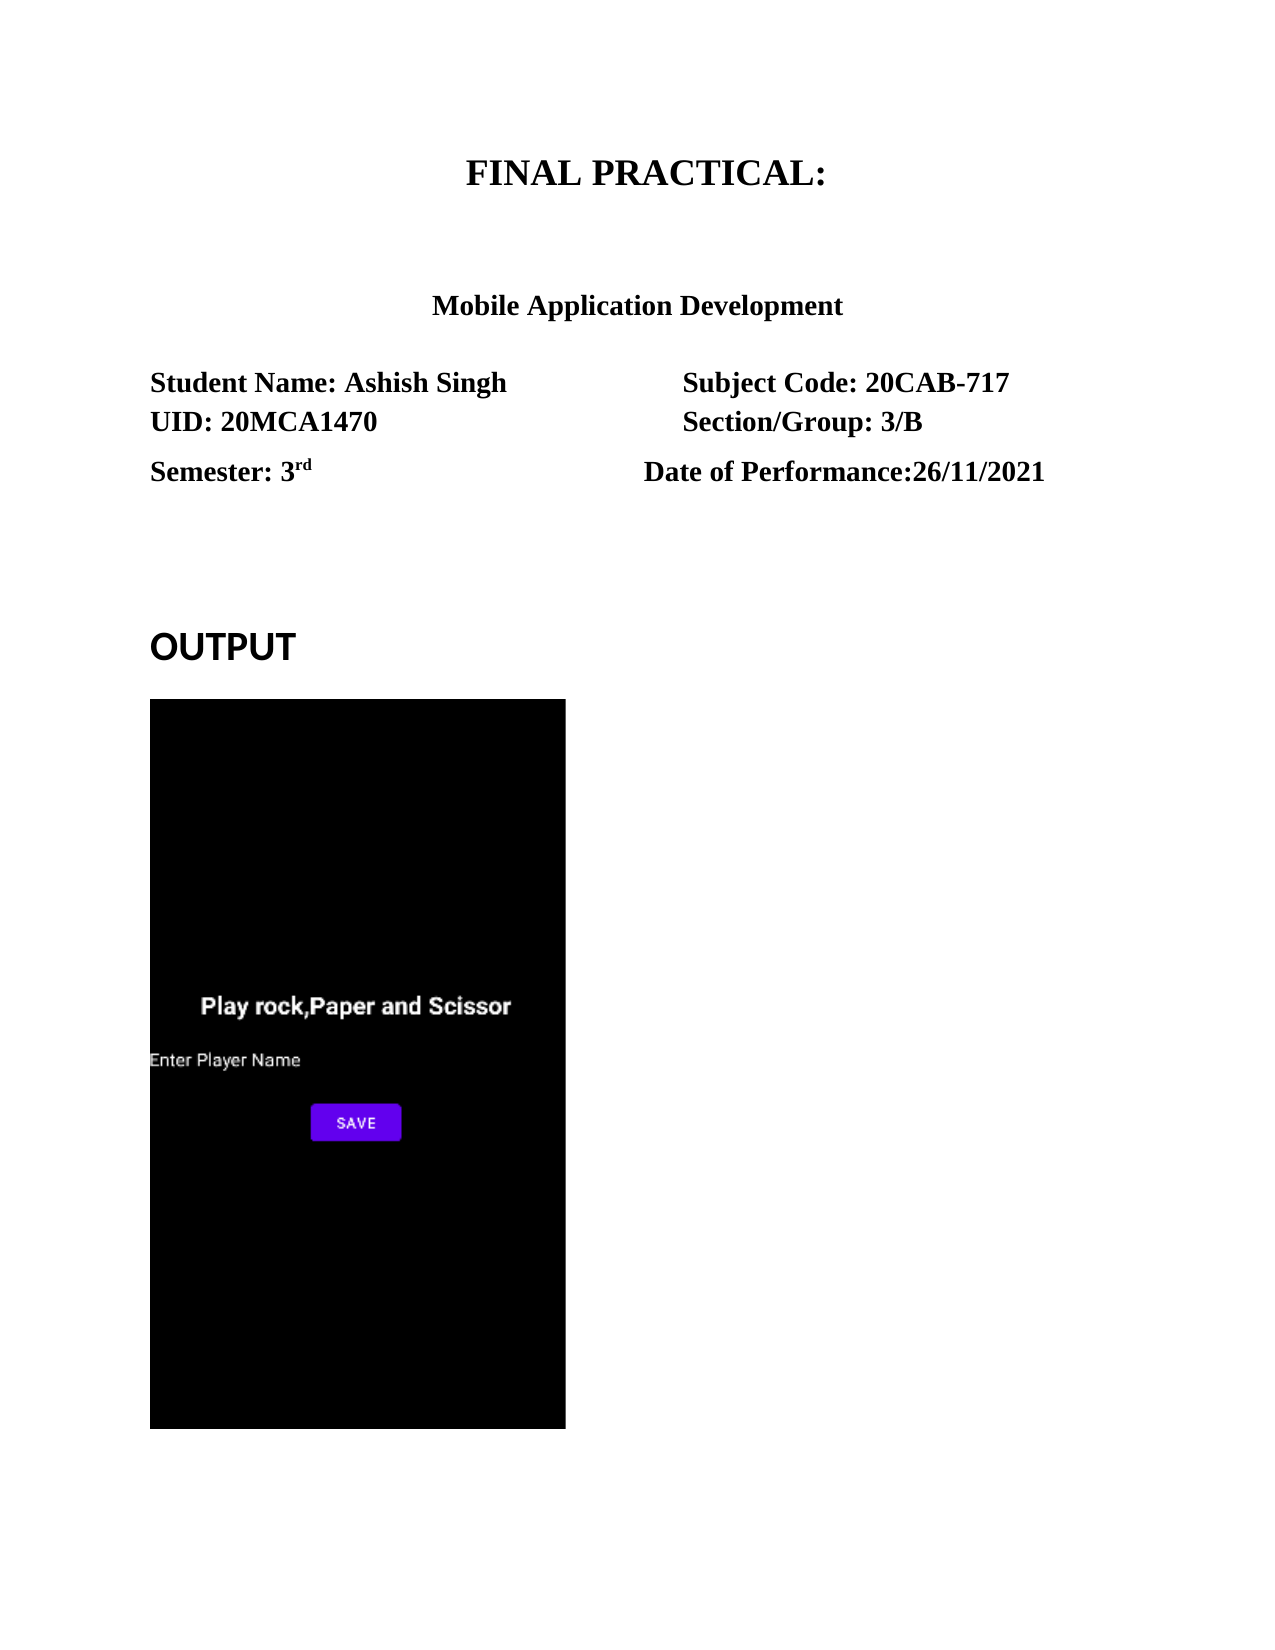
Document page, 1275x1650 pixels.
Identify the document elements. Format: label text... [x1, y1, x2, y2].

text FINAL PRACTICAL: [450, 150, 1125, 193]
text Semester: 3rd Date of Performance:26/11/2021 [150, 454, 1125, 488]
text OUTPUT [150, 620, 1125, 671]
text UID: 20MCA1470 Section/Group: 3/B [150, 404, 1125, 438]
text Student Name: Ashish Singh Subject Code: 20CAB-717 [150, 366, 1125, 399]
picture [150, 699, 566, 1429]
text Mobile Application Development [150, 288, 1125, 322]
